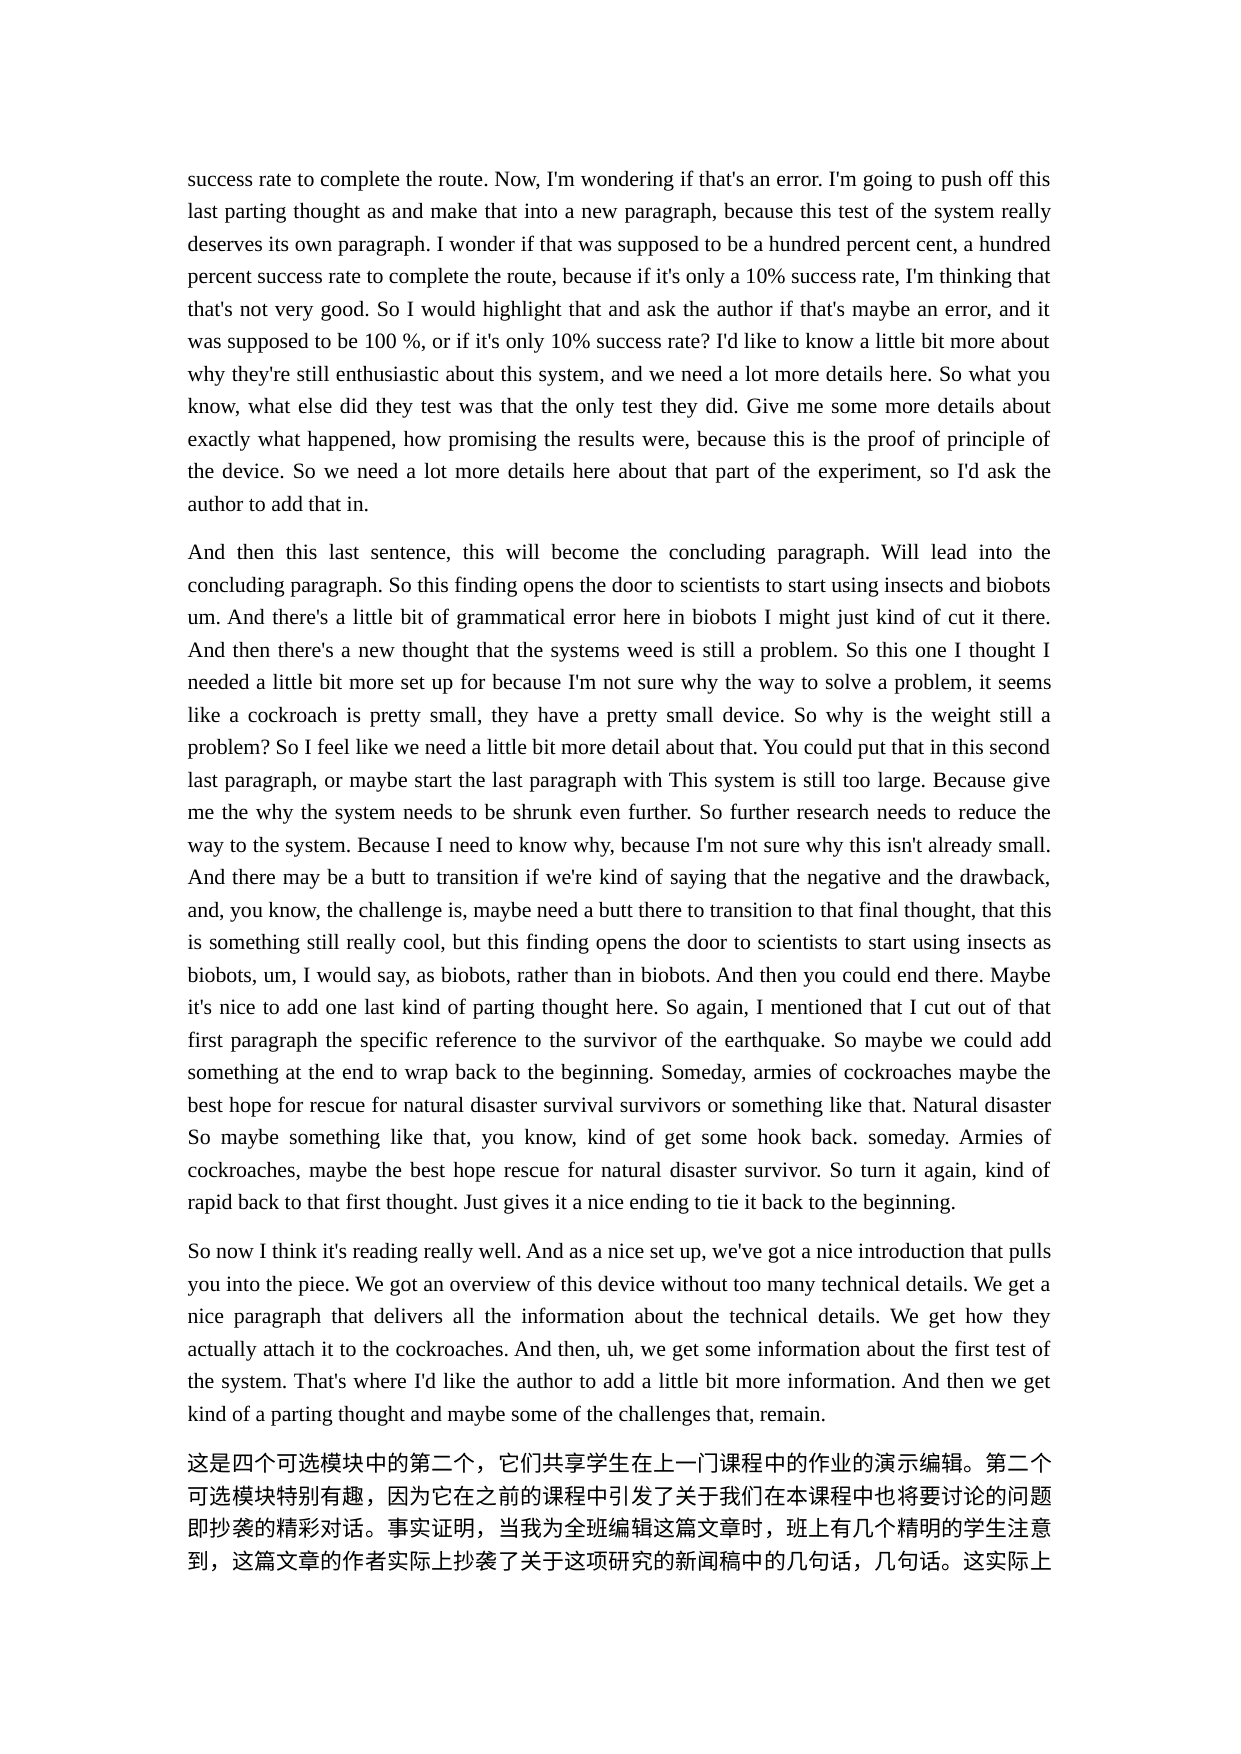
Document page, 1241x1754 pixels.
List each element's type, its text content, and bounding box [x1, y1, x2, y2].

text And then this last sentence, this will become the concluding paragraph. Will lead into the concluding paragraph. So this finding opens the door to scientists to start using insects and biobots um. And there's a little bit of grammatical error here in biobots I might just kind of cut it there. And then there's a new thought that the systems weed is still a problem. So this one I thought I needed a little bit more set up for because I'm not sure why the way to solve a problem, it seems like a cockroach is pretty small, they have a pretty small device. So why is the weight still a problem? So I feel like we need a little bit more detail about that. You could put that in this second last paragraph, or maybe start the last paragraph with This system is still too large. Because give me the why the system needs to be shrunk even further. So further research needs to reduce the way to the system. Because I need to know why, because I'm not sure why this isn't already small. And there may be a butt to transition if we're kind of saying that the negative and the drawback, and, you know, the challenge is, maybe need a butt there to transition to that final thought, that this is something still really cool, but this finding opens the door to scientists to start using insects as biobots, um, I would say, as biobots, rather than in biobots. And then you could end there. Maybe it's nice to add one last kind of parting thought here. So again, I mentioned that I cut out of that first paragraph the specific reference to the survivor of the earthquake. So maybe we could add something at the end to wrap back to the beginning. Someday, armies of cockroaches maybe the best hope for rescue for natural disaster survival survivors or something like that. Natural disaster So maybe something like that, you know, kind of get some hook back. someday. Armies of cockroaches, maybe the best hope rescue for natural disaster survivor. So turn it again, kind of rapid back to that first thought. Just gives it a nice ending to tie it back to the beginning. [187, 536, 1053, 1218]
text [187, 162, 1053, 519]
text So now I think it's reading really well. And as a nice set up, we've got a nice introduction that pulls you into the piece. We got an overview of this device without too many technical details. We get a nice paragraph that delivers all the information about the technical details. We get how they actually attach it to the cockroaches. And then, uh, we get some information about the first test of the system. That's where I'd like the author to add a little bit more information. And then we get kind of a parting thought and maybe some of the challenges that, remain. [187, 1234, 1053, 1429]
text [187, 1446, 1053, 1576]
